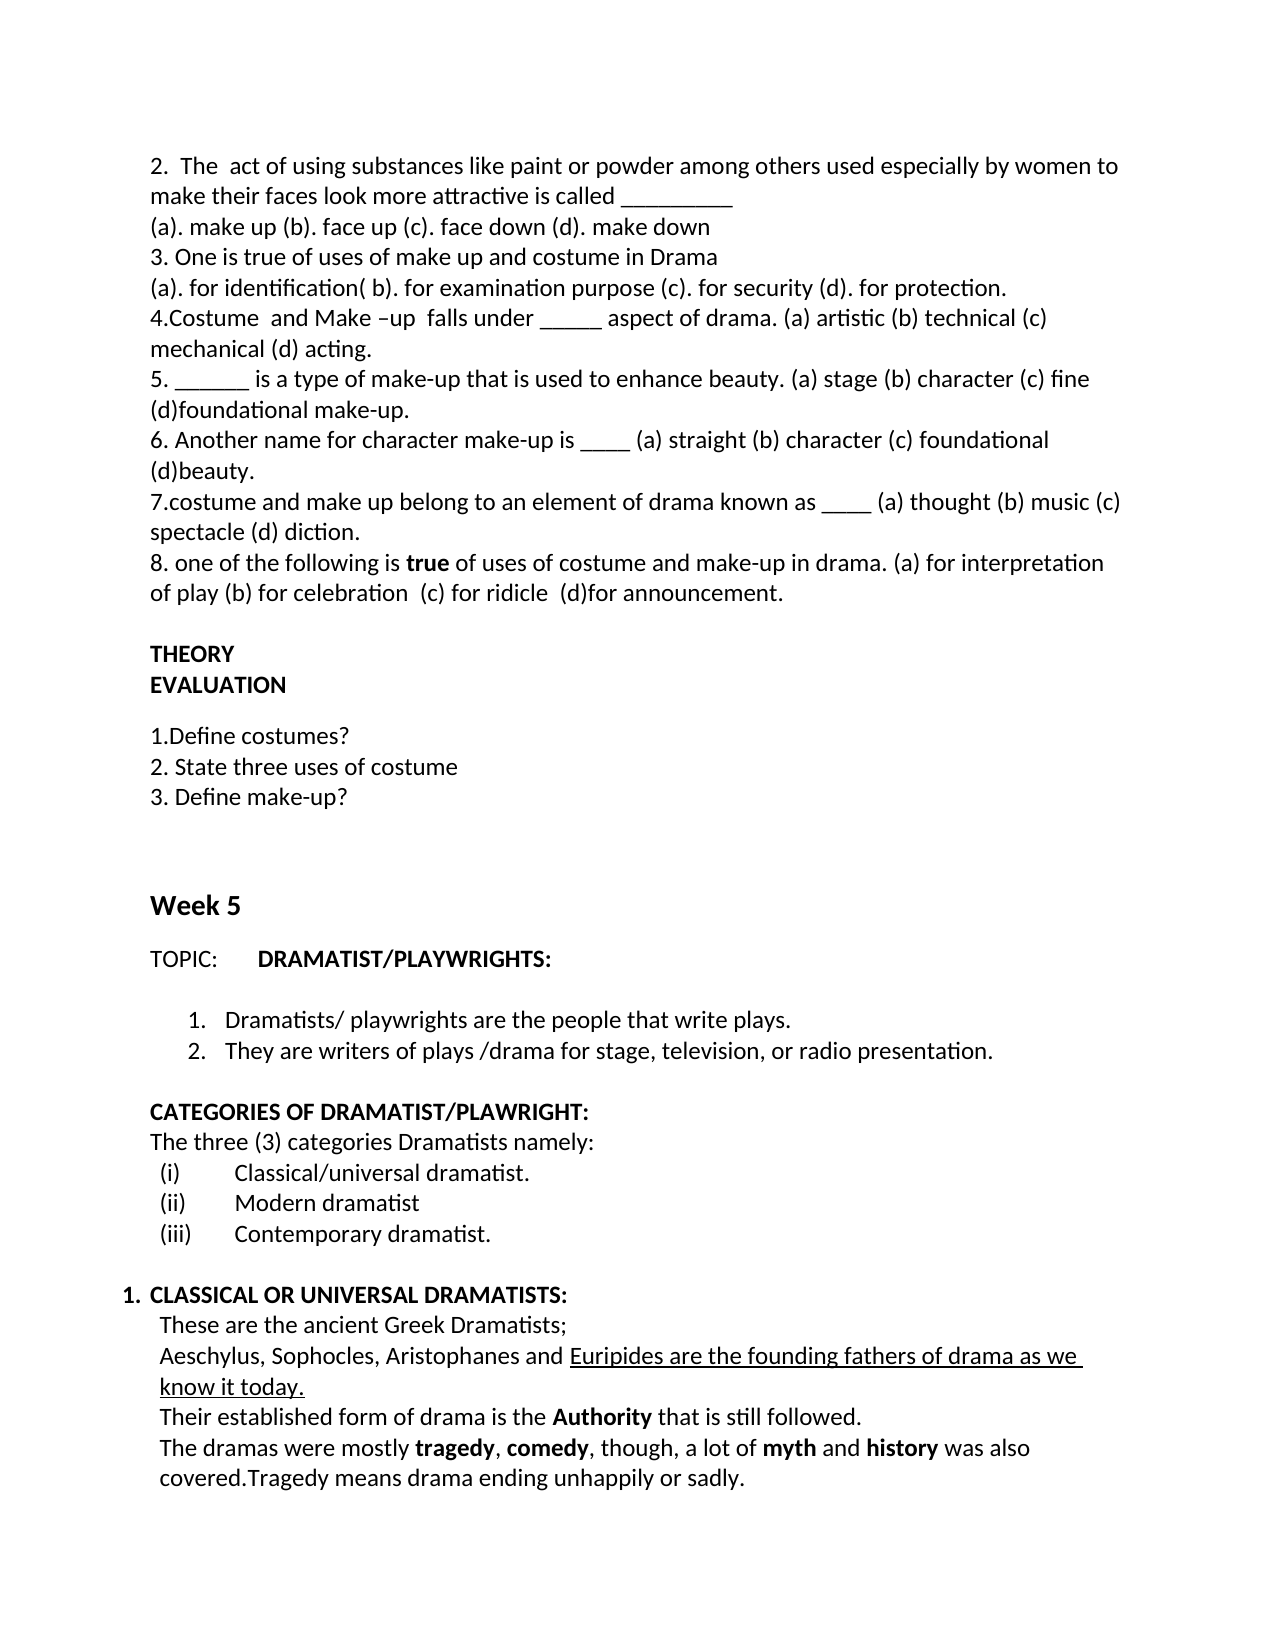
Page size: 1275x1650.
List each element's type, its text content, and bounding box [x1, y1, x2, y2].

list Contemporary dramatist. [159, 1218, 1125, 1249]
text EVALUATION [150, 669, 1125, 699]
text 5. ______ is a type of make-up that is used to enhance beauty. (a) stage (b) character (c) fine (d)foundational make-up. [150, 364, 1125, 425]
text The three (3) categories Dramatists namely: [150, 1127, 1125, 1157]
list 2. State three uses of costume [150, 751, 1125, 781]
list 2. The act of using substances like paint or powder among others used especially by women to make their faces look more attractive is called _________ [150, 150, 1125, 211]
text The dramas were mostly tragedy, comedy, though, a lot of myth and history was also covered.Tragedy means drama ending unhappily or sadly. [159, 1432, 1125, 1493]
text Their established form of drama is the Authority that is still followed. [159, 1401, 1125, 1432]
list THEORY [150, 638, 1125, 669]
text CATEGORIES OF DRAMATIST/PLAWRIGHT: [150, 1096, 1125, 1127]
list CLASSICAL OR UNIVERSAL DRAMATISTS: [122, 1279, 1125, 1310]
text These are the ancient Greek Dramatists; [159, 1310, 1125, 1340]
list 3. One is true of uses of make up and costume in Drama [150, 242, 1125, 272]
text 4.Costume and Make –up falls under _____ aspect of drama. (a) artistic (b) technical (c) mechanical (d) acting. [150, 303, 1125, 364]
text Aeschylus, Sophocles, Aristophanes and Euripides are the founding fathers of drama as we know it today. [159, 1340, 1125, 1401]
text Week 5 [150, 887, 1125, 923]
list 1.Define costumes? [150, 720, 1125, 751]
list Modern dramatist [159, 1188, 1125, 1218]
list 3. Define make-up? [150, 781, 1125, 812]
text 6. Another name for character make-up is ____ (a) straight (b) character (c) foundational (d)beauty. [150, 425, 1125, 486]
list They are writers of plays /drama for stage, television, or radio presentation. [187, 1035, 1125, 1066]
list Classical/universal dramatist. [159, 1157, 1125, 1188]
list (a). for identification( b). for examination purpose (c). for security (d). for protection. [150, 272, 1125, 303]
list Dramatists/ playwrights are the people that write plays. [187, 1004, 1125, 1035]
text 8. one of the following is true of uses of costume and make-up in drama. (a) for interpretation of play (b) for celebration (c) for ridicle (d)for announcement. [150, 547, 1125, 608]
text TOPIC: DRAMATIST/PLAYWRIGHTS: [150, 943, 1125, 974]
text 7.costume and make up belong to an element of drama known as ____ (a) thought (b) music (c) spectacle (d) diction. [150, 486, 1125, 547]
list (a). make up (b). face up (c). face down (d). make down [150, 211, 1125, 242]
